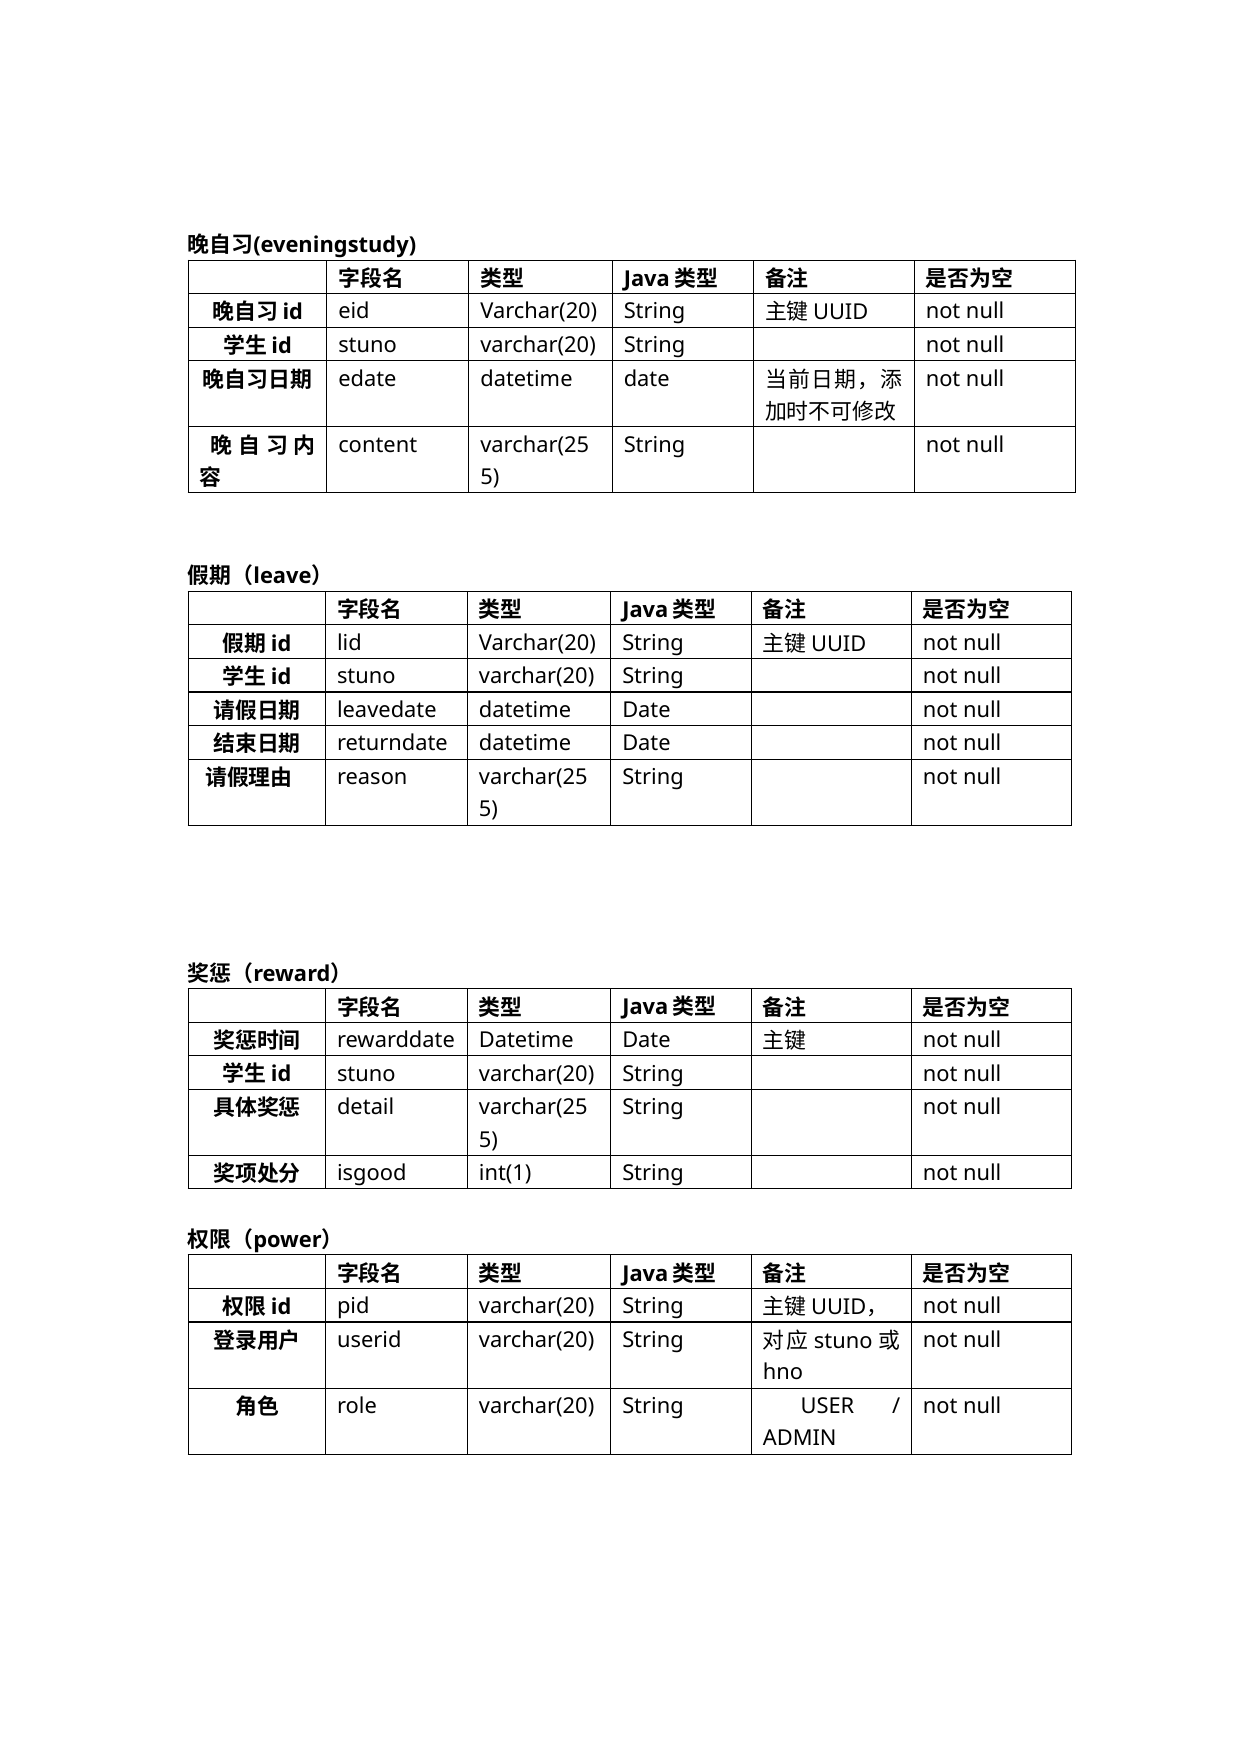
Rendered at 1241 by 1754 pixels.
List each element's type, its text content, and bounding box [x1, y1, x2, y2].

table_cell detail [326, 1090, 467, 1155]
table_cell String [613, 294, 753, 327]
table_cell not null [912, 726, 1071, 758]
table_cell String [613, 427, 753, 492]
table_cell isgood [326, 1156, 467, 1188]
table_header [189, 1255, 325, 1288]
table_cell not null [912, 1156, 1071, 1188]
table_cell not null [912, 760, 1071, 824]
table_header 类型 [468, 1255, 610, 1288]
table_header Java类型 [611, 989, 751, 1022]
table_cell 主键UUID [752, 625, 911, 658]
table_cell 结束日期 [189, 726, 325, 758]
table_cell [752, 726, 911, 758]
table_header 字段名 [326, 592, 467, 624]
table_cell not null [912, 693, 1071, 725]
table_cell content [327, 427, 468, 492]
table_cell String [611, 1056, 751, 1089]
table_cell [752, 693, 911, 725]
table_cell USER / ADMIN [752, 1389, 911, 1453]
table_cell String [611, 1090, 751, 1155]
table_cell not null [912, 1023, 1071, 1055]
text 权限（power） [187, 1222, 1053, 1254]
table_cell not null [915, 427, 1075, 492]
table_cell varchar(20) [468, 659, 610, 691]
table_cell [754, 328, 914, 360]
table_cell [752, 1056, 911, 1089]
table_cell not null [912, 659, 1071, 691]
table_cell String [611, 1289, 751, 1321]
table_cell [752, 1090, 911, 1155]
table_cell not null [912, 1289, 1071, 1321]
table_cell [752, 1156, 911, 1188]
table_cell 请假日期 [189, 693, 325, 725]
table_cell datetime [469, 361, 612, 426]
table_cell Date [611, 726, 751, 758]
table_header 类型 [469, 261, 612, 293]
table_header 字段名 [326, 989, 467, 1022]
table_cell stuno [326, 1056, 467, 1089]
table_cell 主键UUID [754, 294, 914, 327]
table_cell 当前日期，添加时不可修改 [754, 361, 914, 426]
table_cell varchar(20) [468, 1056, 610, 1089]
table_header [189, 261, 326, 293]
table_header 备注 [754, 261, 914, 293]
table_cell pid [326, 1289, 467, 1321]
table_cell String [611, 1156, 751, 1188]
table_cell not null [912, 625, 1071, 658]
text 晚自习(eveningstudy) [187, 227, 1053, 259]
table_cell 学生id [189, 659, 325, 691]
table_header 类型 [468, 989, 610, 1022]
table_cell [752, 659, 911, 691]
table_cell not null [912, 1056, 1071, 1089]
table_cell 角色 [189, 1389, 325, 1453]
table_cell String [611, 1323, 751, 1387]
table_header [189, 592, 325, 624]
table_cell 晚自习日期 [189, 361, 326, 426]
table_cell String [611, 1389, 751, 1453]
table_header 字段名 [327, 261, 468, 293]
table_header 是否为空 [915, 261, 1075, 293]
table_cell 学生id [189, 328, 326, 360]
table_cell Datetime [468, 1023, 610, 1055]
table_cell not null [912, 1090, 1071, 1155]
text 假期（leave） [187, 558, 1053, 591]
table_cell [754, 427, 914, 492]
table_cell varchar(255) [468, 760, 610, 824]
table_cell date [613, 361, 753, 426]
table_cell 权限id [189, 1289, 325, 1321]
table_cell Varchar(20) [469, 294, 612, 327]
table_cell not null [915, 294, 1075, 327]
table_header 是否为空 [912, 592, 1071, 624]
table_cell 奖项处分 [189, 1156, 325, 1188]
table_header 备注 [752, 989, 911, 1022]
table_cell [752, 760, 911, 824]
table_cell eid [327, 294, 468, 327]
table_header 类型 [468, 592, 610, 624]
table_cell varchar(20) [469, 328, 612, 360]
table_cell 具体奖惩 [189, 1090, 325, 1155]
table_cell not null [912, 1389, 1071, 1453]
table_cell reason [326, 760, 467, 824]
table_cell varchar(20) [468, 1389, 610, 1453]
table_cell varchar(255) [469, 427, 612, 492]
table_cell 主键 [752, 1023, 911, 1055]
table_cell 主键UUID， [752, 1289, 911, 1321]
table_cell not null [915, 361, 1075, 426]
table_header 备注 [752, 592, 911, 624]
table_cell 晚自习id [189, 294, 326, 327]
table_cell role [326, 1389, 467, 1453]
table_cell stuno [326, 659, 467, 691]
table_cell 登录用户 [189, 1323, 325, 1387]
table_header 是否为空 [912, 989, 1071, 1022]
table_cell 晚自习内容 [189, 427, 326, 492]
table_cell varchar(20) [468, 1323, 610, 1387]
table_cell lid [326, 625, 467, 658]
table_header 字段名 [326, 1255, 467, 1288]
table_cell not null [912, 1323, 1071, 1387]
table_header [189, 989, 325, 1022]
table_header Java类型 [613, 261, 753, 293]
table_cell rewarddate [326, 1023, 467, 1055]
table_header 是否为空 [912, 1255, 1071, 1288]
table_cell 假期id [189, 625, 325, 658]
table_cell Varchar(20) [468, 625, 610, 658]
table_cell String [611, 625, 751, 658]
table_cell int(1) [468, 1156, 610, 1188]
table_cell userid [326, 1323, 467, 1387]
table_header Java类型 [611, 1255, 751, 1288]
table_cell 对应stuno或hno [752, 1323, 911, 1387]
table_cell Date [611, 693, 751, 725]
table_cell 学生id [189, 1056, 325, 1089]
table_cell String [613, 328, 753, 360]
table_header Java类型 [611, 592, 751, 624]
table_cell not null [915, 328, 1075, 360]
table_cell String [611, 760, 751, 824]
text 奖惩（reward） [187, 956, 1053, 988]
table_cell returndate [326, 726, 467, 758]
table_cell edate [327, 361, 468, 426]
table_cell varchar(255) [468, 1090, 610, 1155]
table_cell leavedate [326, 693, 467, 725]
table_cell String [611, 659, 751, 691]
table_cell 请假理由 [189, 760, 325, 824]
table_cell stuno [327, 328, 468, 360]
table_cell datetime [468, 726, 610, 758]
table_cell datetime [468, 693, 610, 725]
table_header 备注 [752, 1255, 911, 1288]
table_cell varchar(20) [468, 1289, 610, 1321]
table_cell Date [611, 1023, 751, 1055]
table_cell 奖惩时间 [189, 1023, 325, 1055]
